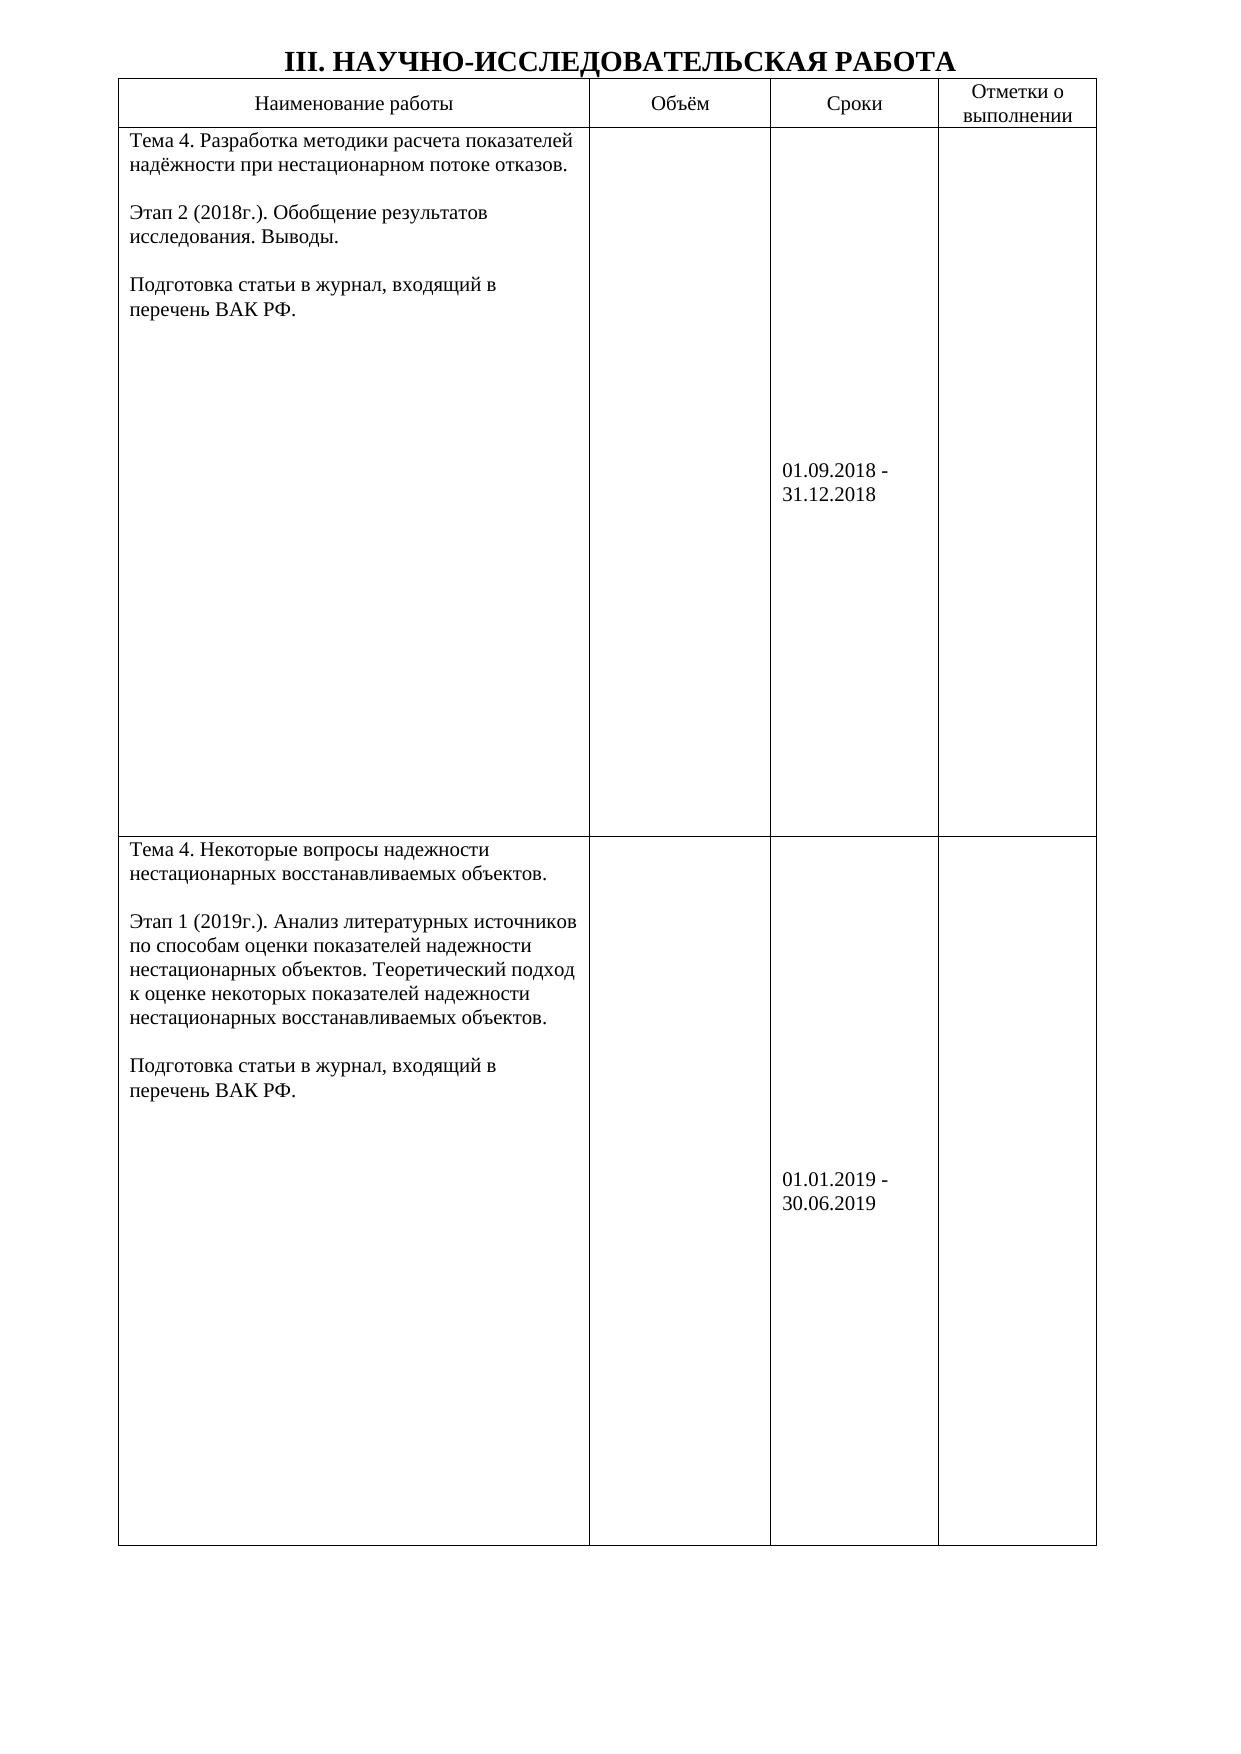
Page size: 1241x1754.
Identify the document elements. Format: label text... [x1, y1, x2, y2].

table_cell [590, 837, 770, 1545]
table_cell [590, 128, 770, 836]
text iii. Научно-исследовательская работа [118, 44, 1122, 78]
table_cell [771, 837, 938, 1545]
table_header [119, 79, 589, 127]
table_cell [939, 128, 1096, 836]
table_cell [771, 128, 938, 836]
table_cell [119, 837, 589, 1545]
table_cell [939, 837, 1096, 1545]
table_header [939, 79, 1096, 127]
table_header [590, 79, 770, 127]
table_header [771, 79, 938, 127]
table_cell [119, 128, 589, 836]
